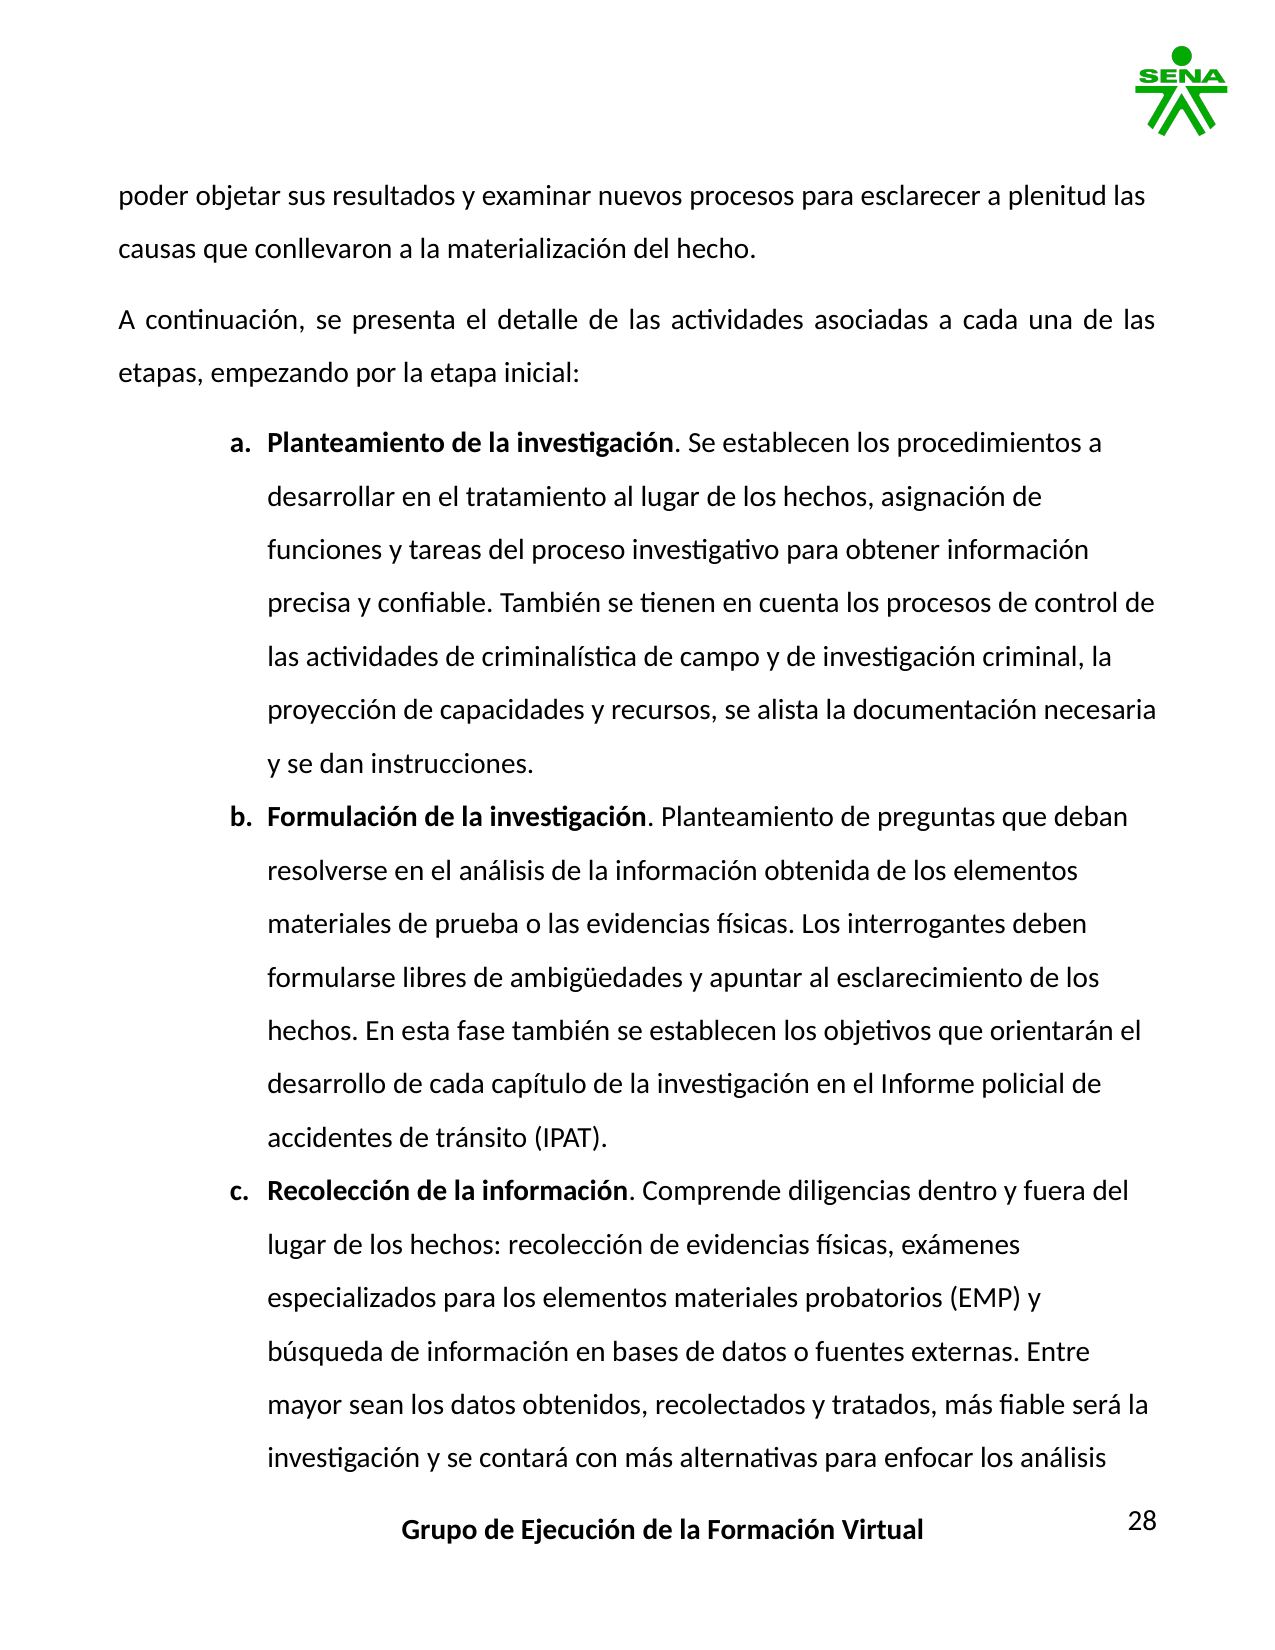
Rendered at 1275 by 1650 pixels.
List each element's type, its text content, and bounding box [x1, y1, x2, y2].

picture [1135, 46, 1228, 136]
list Formulación de la investigación. Planteamiento de preguntas que deban resolverse en el análisis de la información obtenida de los elementos materiales de prueba o las evidencias físicas. Los interrogantes deben formularse libres de ambigüedades y apuntar al esclarecimiento de los hechos. En esta fase también se establecen los objetivos que orientarán el desarrollo de cada capítulo de la investigación en el Informe policial de accidentes de tránsito (IPAT). [229, 798, 1157, 1154]
text A continuación, se presenta el detalle de las actividades asociadas a cada una de las etapas, empezando por la etapa inicial: [118, 301, 1157, 390]
list Planteamiento de la investigación. Se establecen los procedimientos a desarrollar en el tratamiento al lugar de los hechos, asignación de funciones y tareas del proceso investigativo para obtener información precisa y confiable. También se tienen en cuenta los procesos de control de las actividades de criminalística de campo y de investigación criminal, la proyección de capacidades y recursos, se alista la documentación necesaria y se dan instrucciones. [229, 424, 1157, 781]
